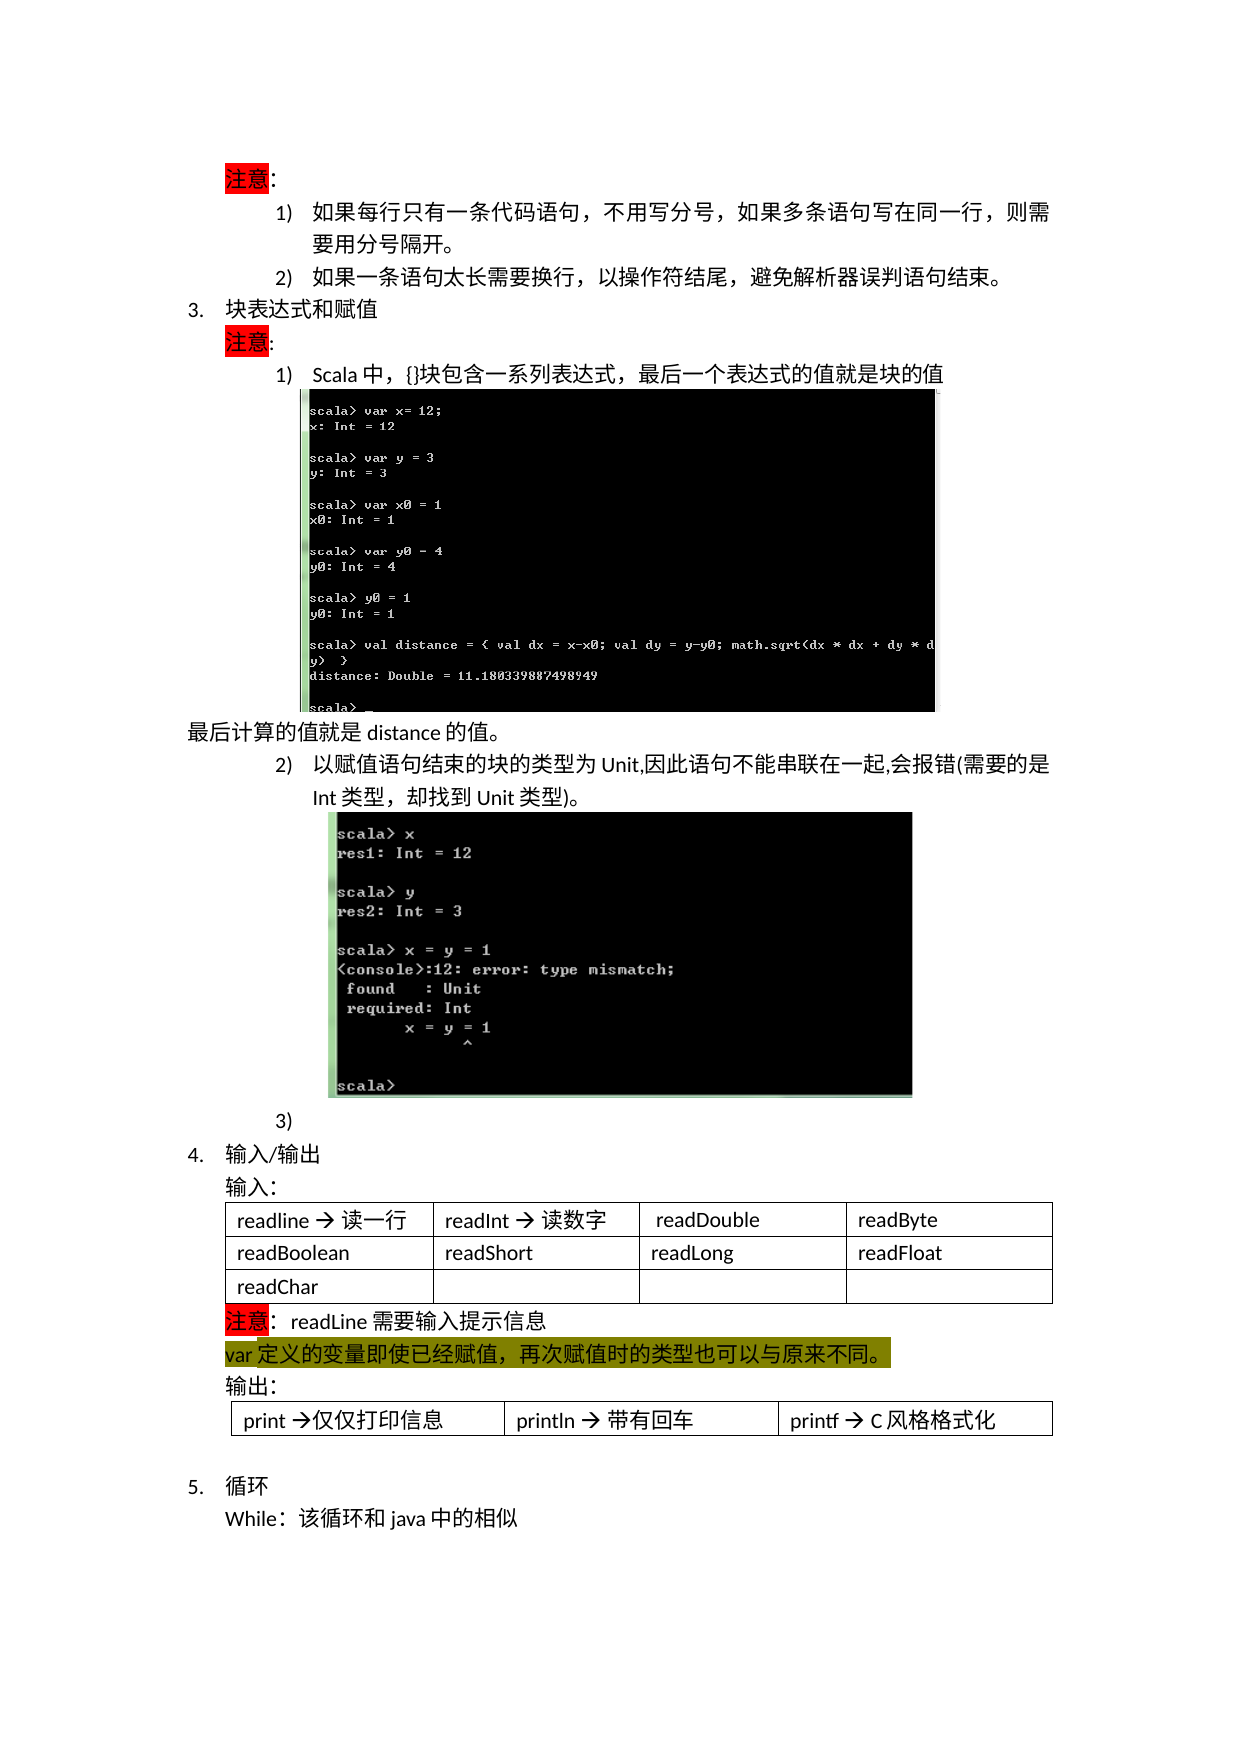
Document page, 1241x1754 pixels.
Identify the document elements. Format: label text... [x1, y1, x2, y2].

list 注意： [225, 162, 1053, 194]
table_cell readChar [226, 1270, 433, 1303]
text 注意: [187, 324, 1053, 357]
text 输入： [225, 1169, 1053, 1202]
text 注意：readLine需要输入提示信息 [269, 1304, 1053, 1336]
table_cell [640, 1270, 846, 1303]
table_header printf C风格格式化 [779, 1402, 1052, 1435]
list 块表达式和赋值 [187, 292, 1053, 324]
list 以赋值语句结束的块的类型为Unit,因此语句不能串联在一起,会报错(需要的是Int类型，却找到Unit类型)。 [275, 747, 1053, 812]
table_cell readBoolean [226, 1237, 433, 1269]
list While：该循环和java中的相似 [225, 1501, 1053, 1533]
table_header readline 读一行 [226, 1203, 433, 1236]
text 最后计算的值就是distance的值。 [187, 714, 1053, 747]
list Scala中，{}块包含一系列表达式，最后一个表达式的值就是块的值 [275, 357, 1053, 389]
table_cell readLong [640, 1237, 846, 1269]
table_header readDouble [640, 1203, 846, 1236]
list 输入/输出 [187, 1137, 1053, 1169]
picture [327, 812, 913, 1098]
table_cell [434, 1270, 639, 1303]
table_cell [847, 1270, 1052, 1303]
table_cell readFloat [847, 1237, 1052, 1269]
table_header print 仅仅打印信息 [232, 1402, 504, 1435]
table_cell readShort [434, 1237, 639, 1269]
table_header readByte [847, 1203, 1052, 1236]
list 循环 [187, 1468, 1053, 1501]
list 如果一条语句太长需要换行，以操作符结尾，避免解析器误判语句结束。 [275, 259, 1053, 292]
picture [299, 389, 941, 712]
text var定义的变量即使已经赋值，再次赋值时的类型也可以与原来不同。 [225, 1336, 1053, 1369]
list 输出： [225, 1369, 1053, 1401]
table_header println 带有回车 [505, 1402, 778, 1435]
list 如果每行只有一条代码语句，不用写分号，如果多条语句写在同一行，则需要用分号隔开。 [275, 194, 1053, 259]
table_header readInt 读数字 [434, 1203, 639, 1236]
